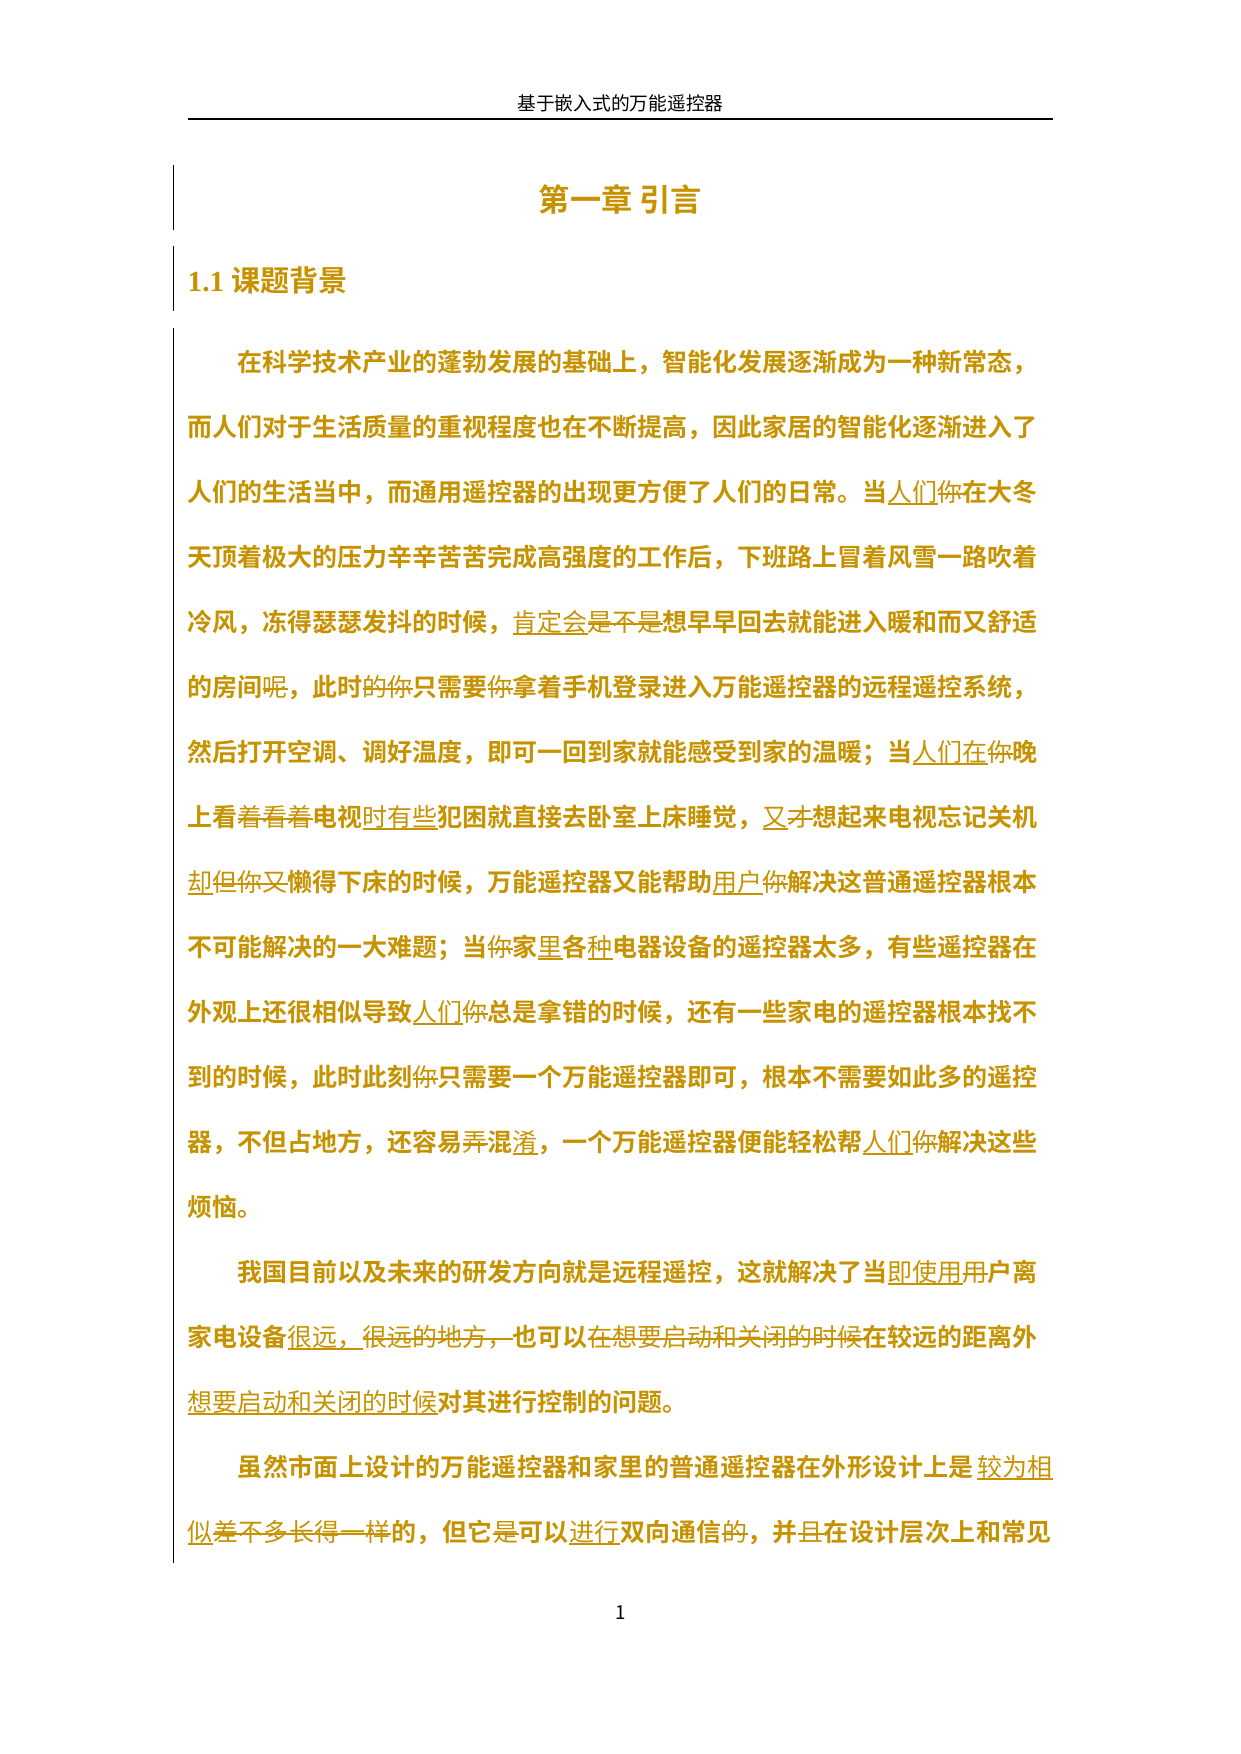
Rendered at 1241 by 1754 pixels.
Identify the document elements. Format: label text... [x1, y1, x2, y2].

subtitle 1.1 课题背景 [187, 246, 1053, 311]
text 在科学技术产业的蓬勃发展的基础上，智能化发展逐渐成为一种新常态，而人们对于生活质量的重视程度也在不断提高，因此家居的智能化逐渐进入了人们的生活当中，而通用遥控器的出现更方便了人们的日常。当在大冬天顶着极大的压力辛辛苦苦完成高强度的工作后，下班路上冒着风雪一路吹着冷风，冻得瑟瑟发抖的时候，想早早回去就能进入暖和而又舒适的房间，此时只需要拿着手机登录进入万能遥控器的远程遥控系统，然后打开空调、调好温度，即可一回到家就能感受到家的温暖；当晚上看电视犯困就直接去卧室上床睡觉，想起来电视忘记关机懒得下床的时候，万能遥控器又能帮助解决这普通遥控器根本不可能解决的一大难题；当家各电器设备的遥控器太多，有些遥控器在外观上还很相似导致总是拿错的时候，还有一些家电的遥控器根本找不到的时候，此时此刻只需要一个万能遥控器即可，根本不需要如此多的遥控器，不但占地方，还容易混，一个万能遥控器便能轻松帮解决这些烦恼。 [187, 328, 1053, 1238]
text 我国目前以及未来的研发方向就是远程遥控，这就解决了当户离家电设备也可以在较远的距离外对其进行控制的问题。 [187, 1238, 1053, 1433]
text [187, 1433, 1053, 1563]
subtitle 第一章 引言 [187, 165, 1053, 230]
